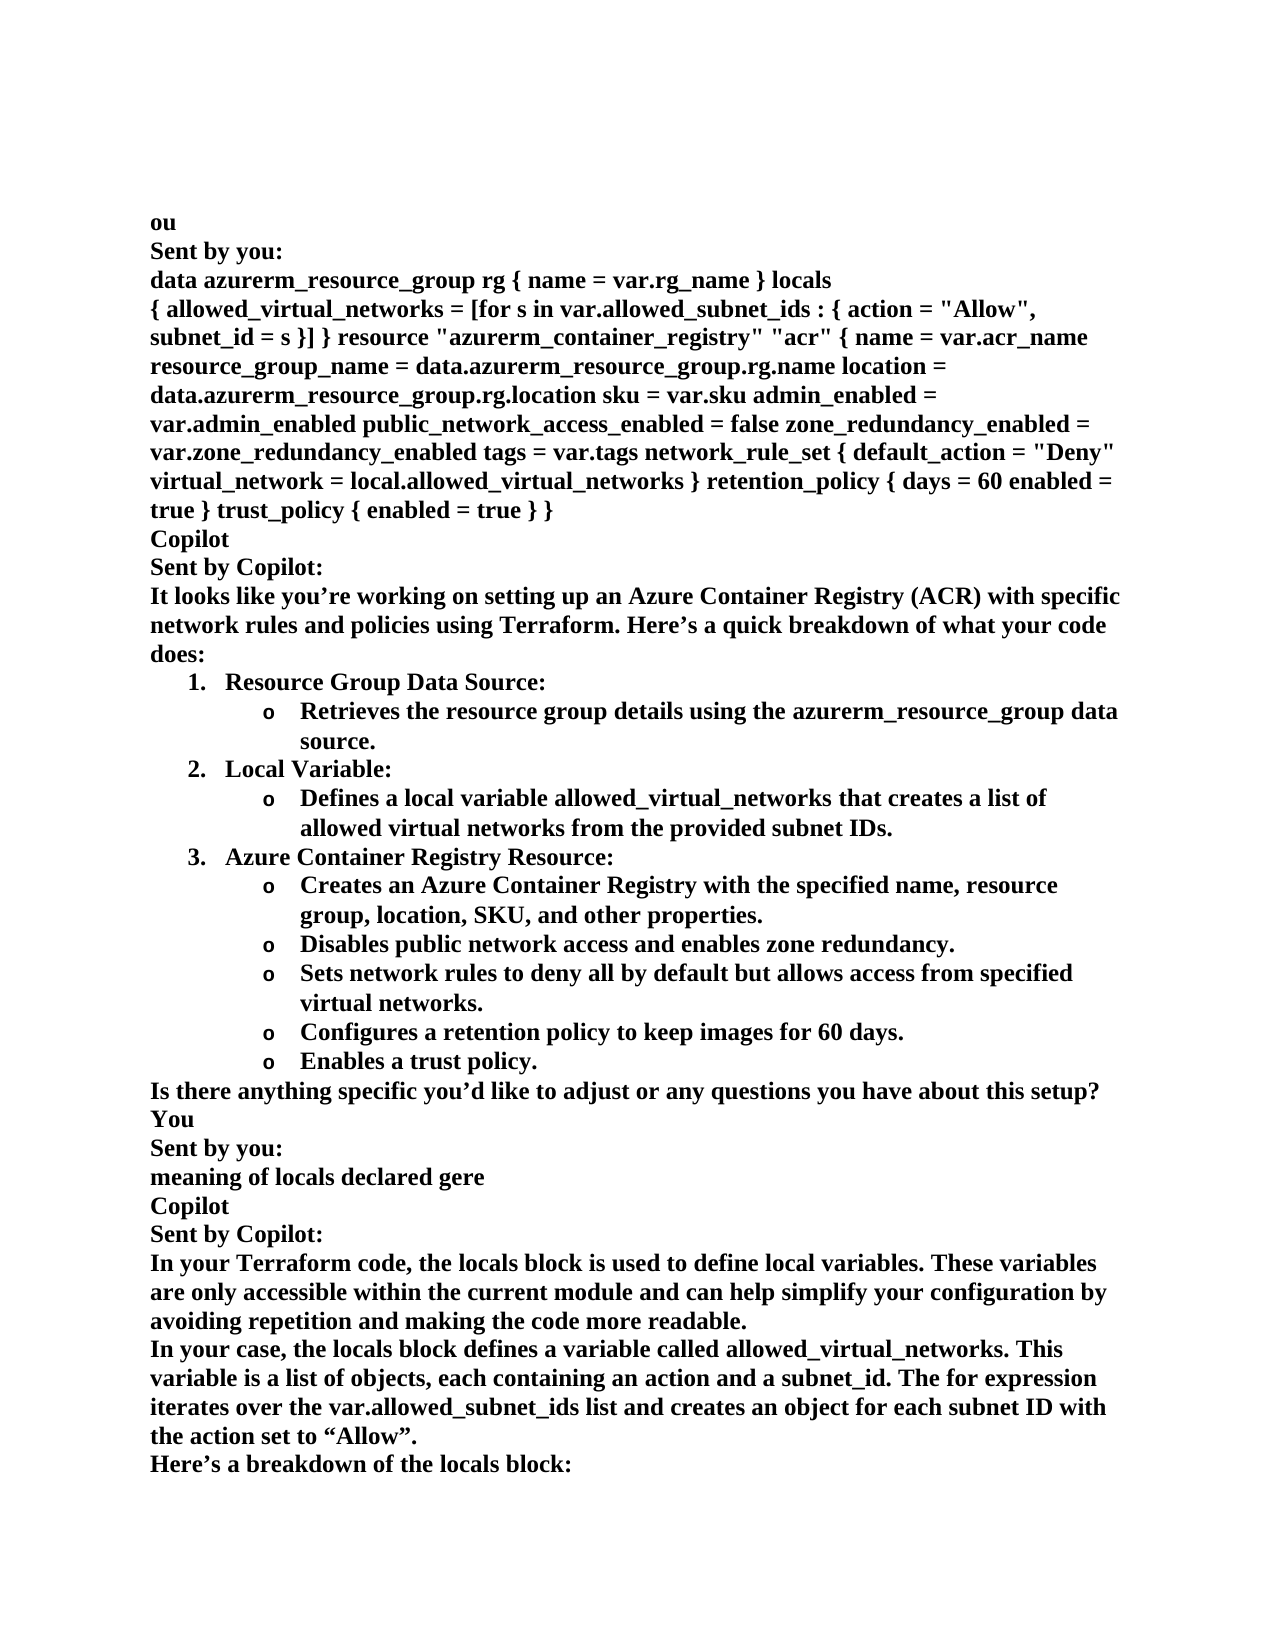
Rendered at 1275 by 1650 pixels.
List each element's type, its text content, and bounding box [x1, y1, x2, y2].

list Configures a retention policy to keep images for 60 days. [262, 1017, 1125, 1046]
list Creates an Azure Container Registry with the specified name, resource group, location, SKU, and other properties. [262, 870, 1125, 929]
text You [150, 1104, 1125, 1133]
list Enables a trust policy. [262, 1046, 1125, 1076]
text Copilot [150, 524, 1125, 552]
text Sent by Copilot: [150, 552, 1125, 581]
text Sent by you: [150, 236, 1125, 265]
text Sent by Copilot: [150, 1219, 1125, 1248]
text Copilot [150, 1191, 1125, 1219]
list Azure Container Registry Resource: [187, 842, 1125, 870]
text Is there anything specific you’d like to adjust or any questions you have about this setup? [150, 1076, 1125, 1104]
text Here’s a breakdown of the locals block: [150, 1449, 1125, 1478]
text ou [150, 207, 1125, 236]
text In your case, the locals block defines a variable called allowed_virtual_networks. This variable is a list of objects, each containing an action and a subnet_id. The for expression iterates over the var.allowed_subnet_ids list and creates an object for each subnet ID with the action set to “Allow”. [150, 1334, 1125, 1449]
list Disables public network access and enables zone redundancy. [262, 929, 1125, 958]
list Defines a local variable allowed_virtual_networks that creates a list of allowed virtual networks from the provided subnet IDs. [262, 783, 1125, 842]
text Sent by you: [150, 1133, 1125, 1162]
list Sets network rules to deny all by default but allows access from specified virtual networks. [262, 958, 1125, 1017]
list Retrieves the resource group details using the azurerm_resource_group data source. [262, 696, 1125, 754]
list Local Variable: [187, 754, 1125, 783]
text data azurerm_resource_group rg { name = var.rg_name } locals { allowed_virtual_networks = [for s in var.allowed_subnet_ids : { action = "Allow", subnet_id = s }] } resource "azurerm_container_registry" "acr" { name = var.acr_name resource_group_name = data.azurerm_resource_group.rg.name location = data.azurerm_resource_group.rg.location sku = var.sku admin_enabled = var.admin_enabled public_network_access_enabled = false zone_redundancy_enabled = var.zone_redundancy_enabled tags = var.tags network_rule_set { default_action = "Deny" virtual_network = local.allowed_virtual_networks } retention_policy { days = 60 enabled = true } trust_policy { enabled = true } } [150, 265, 1125, 524]
text In your Terraform code, the locals block is used to define local variables. These variables are only accessible within the current module and can help simplify your configuration by avoiding repetition and making the code more readable. [150, 1248, 1125, 1334]
text It looks like you’re working on setting up an Azure Container Registry (ACR) with specific network rules and policies using Terraform. Here’s a quick breakdown of what your code does: [150, 581, 1125, 667]
text meaning of locals declared gere [150, 1162, 1125, 1191]
list Resource Group Data Source: [187, 667, 1125, 696]
